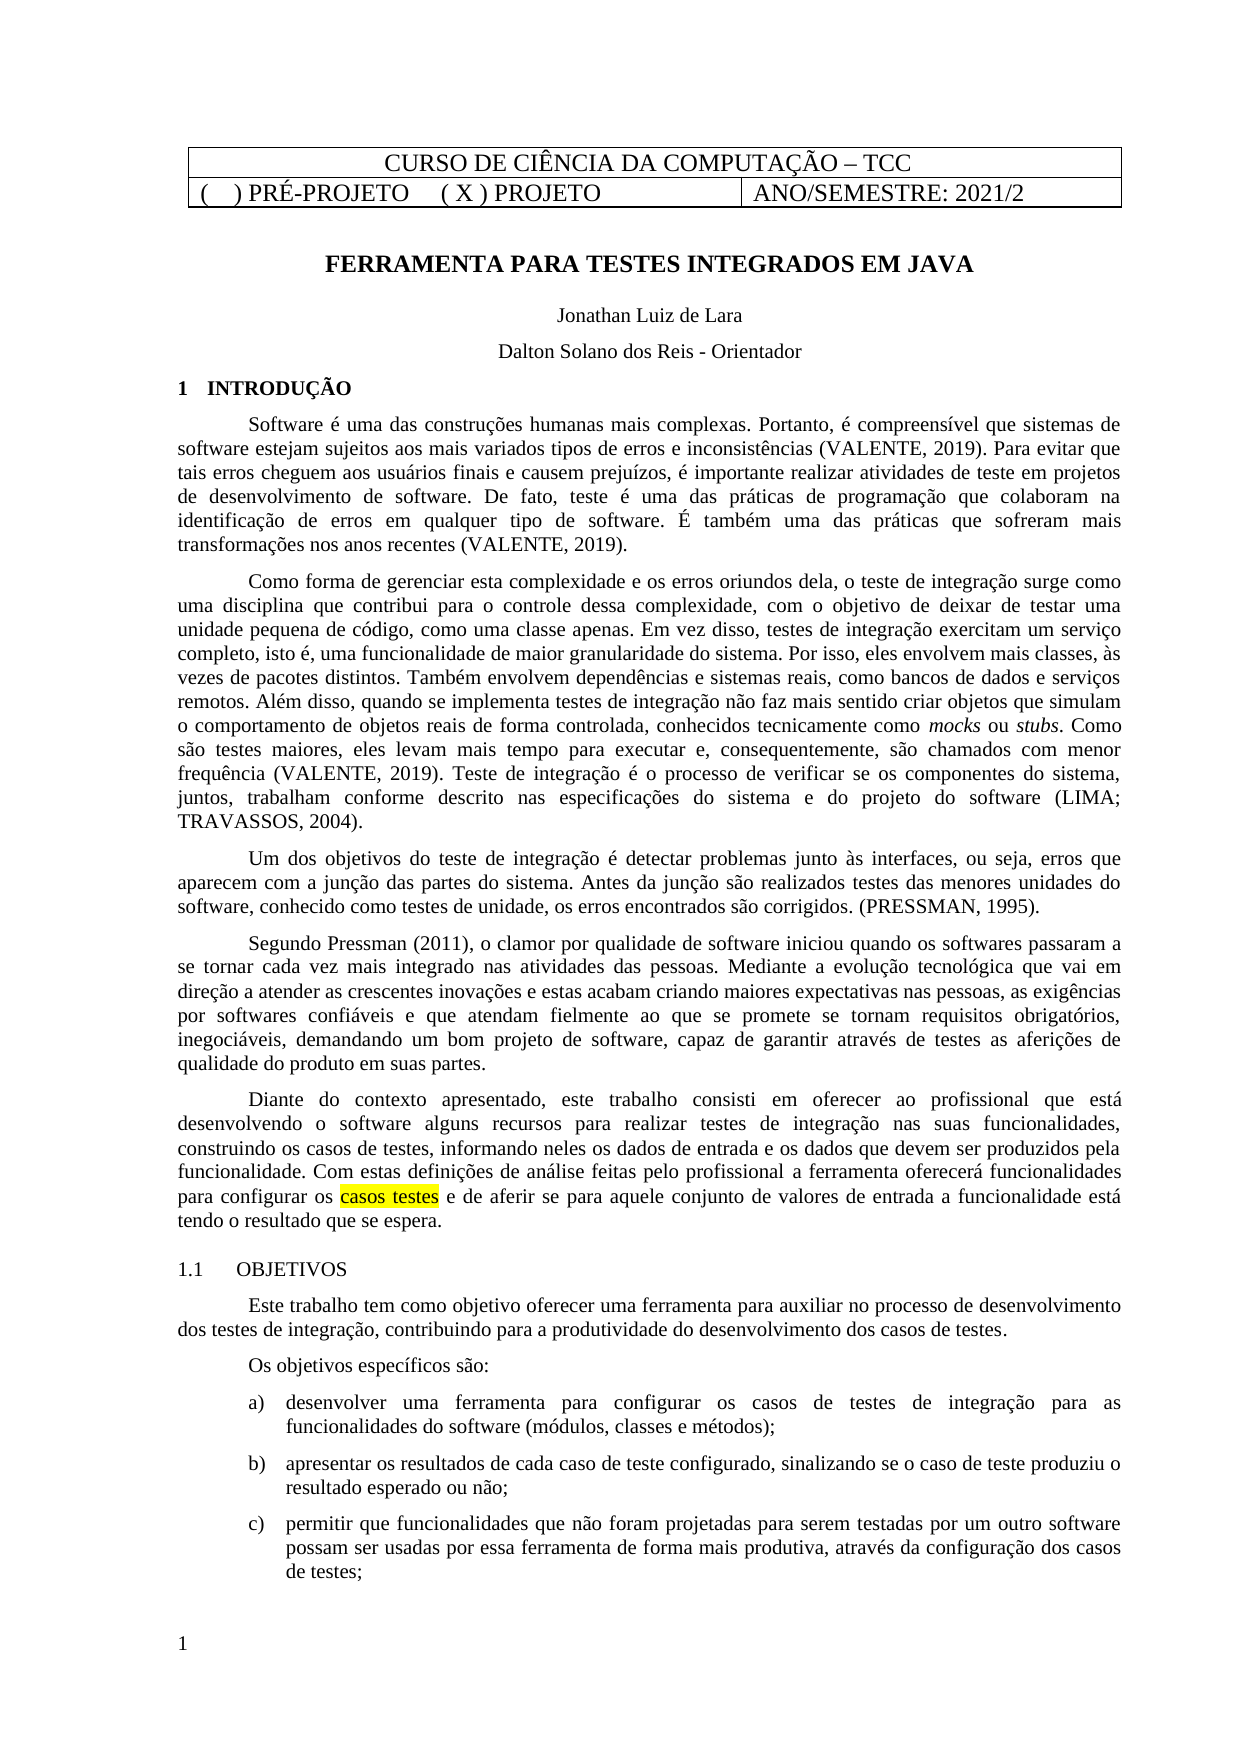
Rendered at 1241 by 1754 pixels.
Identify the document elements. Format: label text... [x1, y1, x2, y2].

list desenvolver uma ferramenta para configurar os casos de testes de integração para as funcionalidades do software (módulos, classes e métodos); [248, 1390, 1122, 1438]
text Dalton Solano dos Reis - Orientador [177, 339, 1122, 363]
table_cell ANO/SEMESTRE: 2021/2 [742, 178, 1121, 206]
subtitle Introdução [177, 376, 1122, 400]
table_cell ( ) PRÉ-PROJETO ( X ) PROJETO [189, 178, 741, 206]
list apresentar os resultados de cada caso de teste configurado, sinalizando se o caso de teste produziu o resultado esperado ou não; [248, 1451, 1122, 1499]
table_header CURSO DE CIÊNCIA DA COMPUTAÇÃO – TCC [189, 148, 1121, 177]
text Os objetivos específicos são: [177, 1353, 1122, 1377]
text Como forma de gerenciar esta complexidade e os erros oriundos dela, o teste de integração surge como uma disciplina que contribui para o controle dessa complexidade, com o objetivo de deixar de testar uma unidade pequena de código, como uma classe apenas. Em vez disso, testes de integração exercitam um serviço completo, isto é, uma funcionalidade de maior granularidade do sistema. Por isso, eles envolvem mais classes, às vezes de pacotes distintos. Também envolvem dependências e sistemas reais, como bancos de dados e serviços remotos. Além disso, quando se implementa testes de integração não faz mais sentido criar objetos que simulam o comportamento de objetos reais de forma controlada, conhecidos tecnicamente como mocks ou stubs. Como são testes maiores, eles levam mais tempo para executar e, consequentemente, são chamados com menor frequência (VALENTE, 2019). Teste de integração é o processo de verificar se os componentes do sistema, juntos, trabalham conforme descrito nas especificações do sistema e do projeto do software (LIMA; TRAVASSOS, 2004). [177, 568, 1122, 833]
text Segundo Pressman (2011), o clamor por qualidade de software iniciou quando os softwares passaram a se tornar cada vez mais integrado nas atividades das pessoas. Mediante a evolução tecnológica que vai em direção a atender as crescentes inovações e estas acabam criando maiores expectativas nas pessoas, as exigências por softwares confiáveis e que atendam fielmente ao que se promete se tornam requisitos obrigatórios, inegociáveis, demandando um bom projeto de software, capaz de garantir através de testes as aferições de qualidade do produto em suas partes. [177, 930, 1122, 1075]
subtitle OBJETIVOS [177, 1257, 1122, 1281]
text Software é uma das construções humanas mais complexas. Portanto, é compreensível que sistemas de software estejam sujeitos aos mais variados tipos de erros e inconsistências (VALENTE, 2019). Para evitar que tais erros cheguem aos usuários finais e causem prejuízos, é importante realizar atividades de teste em projetos de desenvolvimento de software. De fato, teste é uma das práticas de programação que colaboram na identificação de erros em qualquer tipo de software. É também uma das práticas que sofreram mais transformações nos anos recentes (VALENTE, 2019). [177, 412, 1122, 556]
text Um dos objetivos do teste de integração é detectar problemas junto às interfaces, ou seja, erros que aparecem com a junção das partes do sistema. Antes da junção são realizados testes das menores unidades do software, conhecido como testes de unidade, os erros encontrados são corrigidos. (PRESSMAN, 1995). [177, 846, 1122, 918]
text Este trabalho tem como objetivo oferecer uma ferramenta para auxiliar no processo de desenvolvimento dos testes de integração, contribuindo para a produtividade do desenvolvimento dos casos de testes. [177, 1293, 1122, 1341]
list permitir que funcionalidades que não foram projetadas para serem testadas por um outro software possam ser usadas por essa ferramenta de forma mais produtiva, através da configuração dos casos de testes; [248, 1511, 1122, 1583]
text Jonathan Luiz de Lara [177, 302, 1122, 327]
text FERRAMENTA PARA TESTES INTEGRADOS EM JAVA [177, 249, 1122, 277]
text Diante do contexto apresentado, este trabalho consisti em oferecer ao profissional que está desenvolvendo o software alguns recursos para realizar testes de integração nas suas funcionalidades, construindo os casos de testes, informando neles os dados de entrada e os dados que devem ser produzidos pela funcionalidade. Com estas definições de análise feitas pelo profissional a ferramenta oferecerá funcionalidades para configurar os casos testes e de aferir se para aquele conjunto de valores de entrada a funcionalidade está tendo o resultado que se espera. [177, 1087, 1122, 1232]
